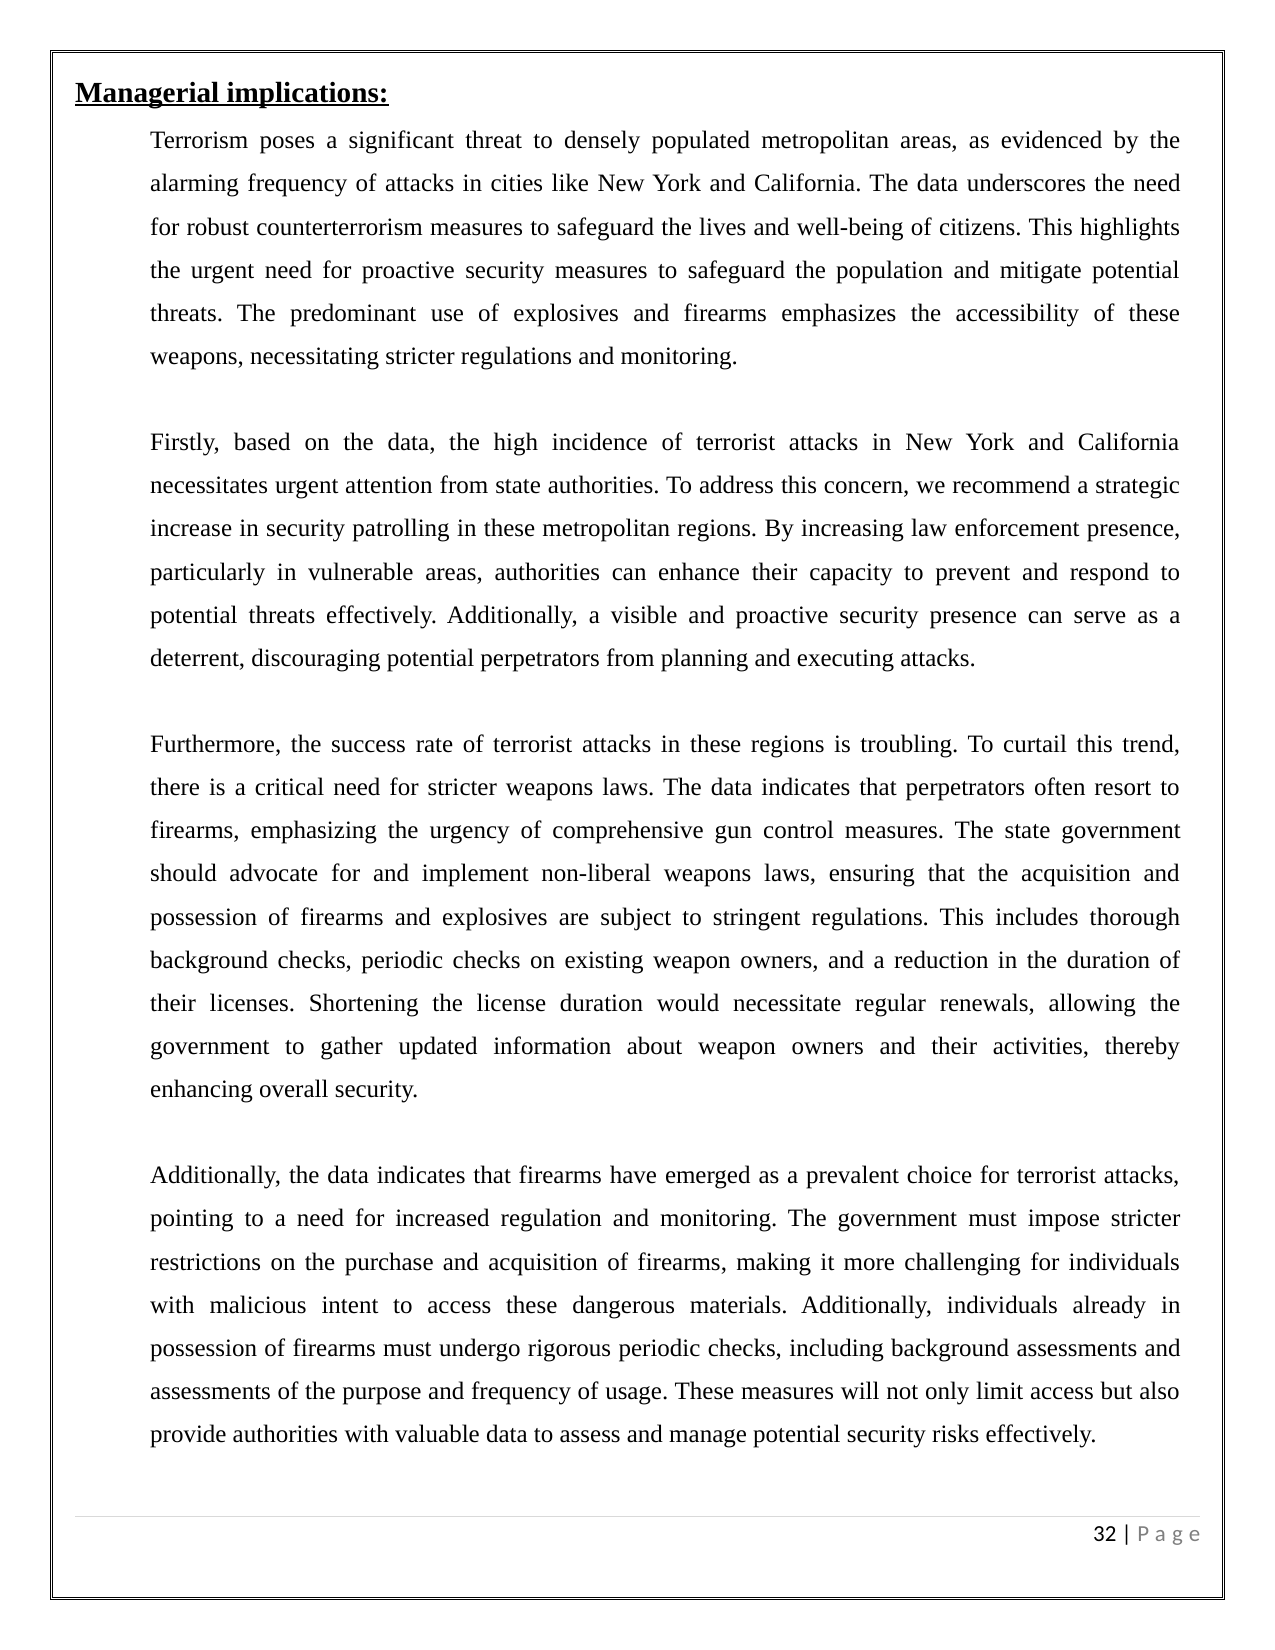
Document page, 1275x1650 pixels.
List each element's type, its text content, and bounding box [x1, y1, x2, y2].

text Additionally, the data indicates that firearms have emerged as a prevalent choice for terrorist attacks, pointing to a need for increased regulation and monitoring. The government must impose stricter restrictions on the purchase and acquisition of firearms, making it more challenging for individuals with malicious intent to access these dangerous materials. Additionally, individuals already in possession of firearms must undergo rigorous periodic checks, including background assessments and assessments of the purpose and frequency of usage. These measures will not only limit access but also provide authorities with valuable data to assess and manage potential security risks effectively. [150, 1160, 1181, 1448]
text Managerial implications: [75, 75, 1181, 108]
text Terrorism poses a significant threat to densely populated metropolitan areas, as evidenced by the alarming frequency of attacks in cities like New York and California. The data underscores the need for robust counterterrorism measures to safeguard the lives and well-being of citizens. This highlights the urgent need for proactive security measures to safeguard the population and mitigate potential threats. The predominant use of explosives and firearms emphasizes the accessibility of these weapons, necessitating stricter regulations and monitoring. [150, 125, 1181, 370]
text Firstly, based on the data, the high incidence of terrorist attacks in New York and California necessitates urgent attention from state authorities. To address this concern, we recommend a strategic increase in security patrolling in these metropolitan regions. By increasing law enforcement presence, particularly in vulnerable areas, authorities can enhance their capacity to prevent and respond to potential threats effectively. Additionally, a visible and proactive security presence can serve as a deterrent, discouraging potential perpetrators from planning and executing attacks. [150, 427, 1181, 672]
text Furthermore, the success rate of terrorist attacks in these regions is troubling. To curtail this trend, there is a critical need for stricter weapons laws. The data indicates that perpetrators often resort to firearms, emphasizing the urgency of comprehensive gun control measures. The state government should advocate for and implement non-liberal weapons laws, ensuring that the acquisition and possession of firearms and explosives are subject to stringent regulations. This includes thorough background checks, periodic checks on existing weapon owners, and a reduction in the duration of their licenses. Shortening the license duration would necessitate regular renewals, allowing the government to gather updated information about weapon owners and their activities, thereby enhancing overall security. [150, 729, 1181, 1103]
